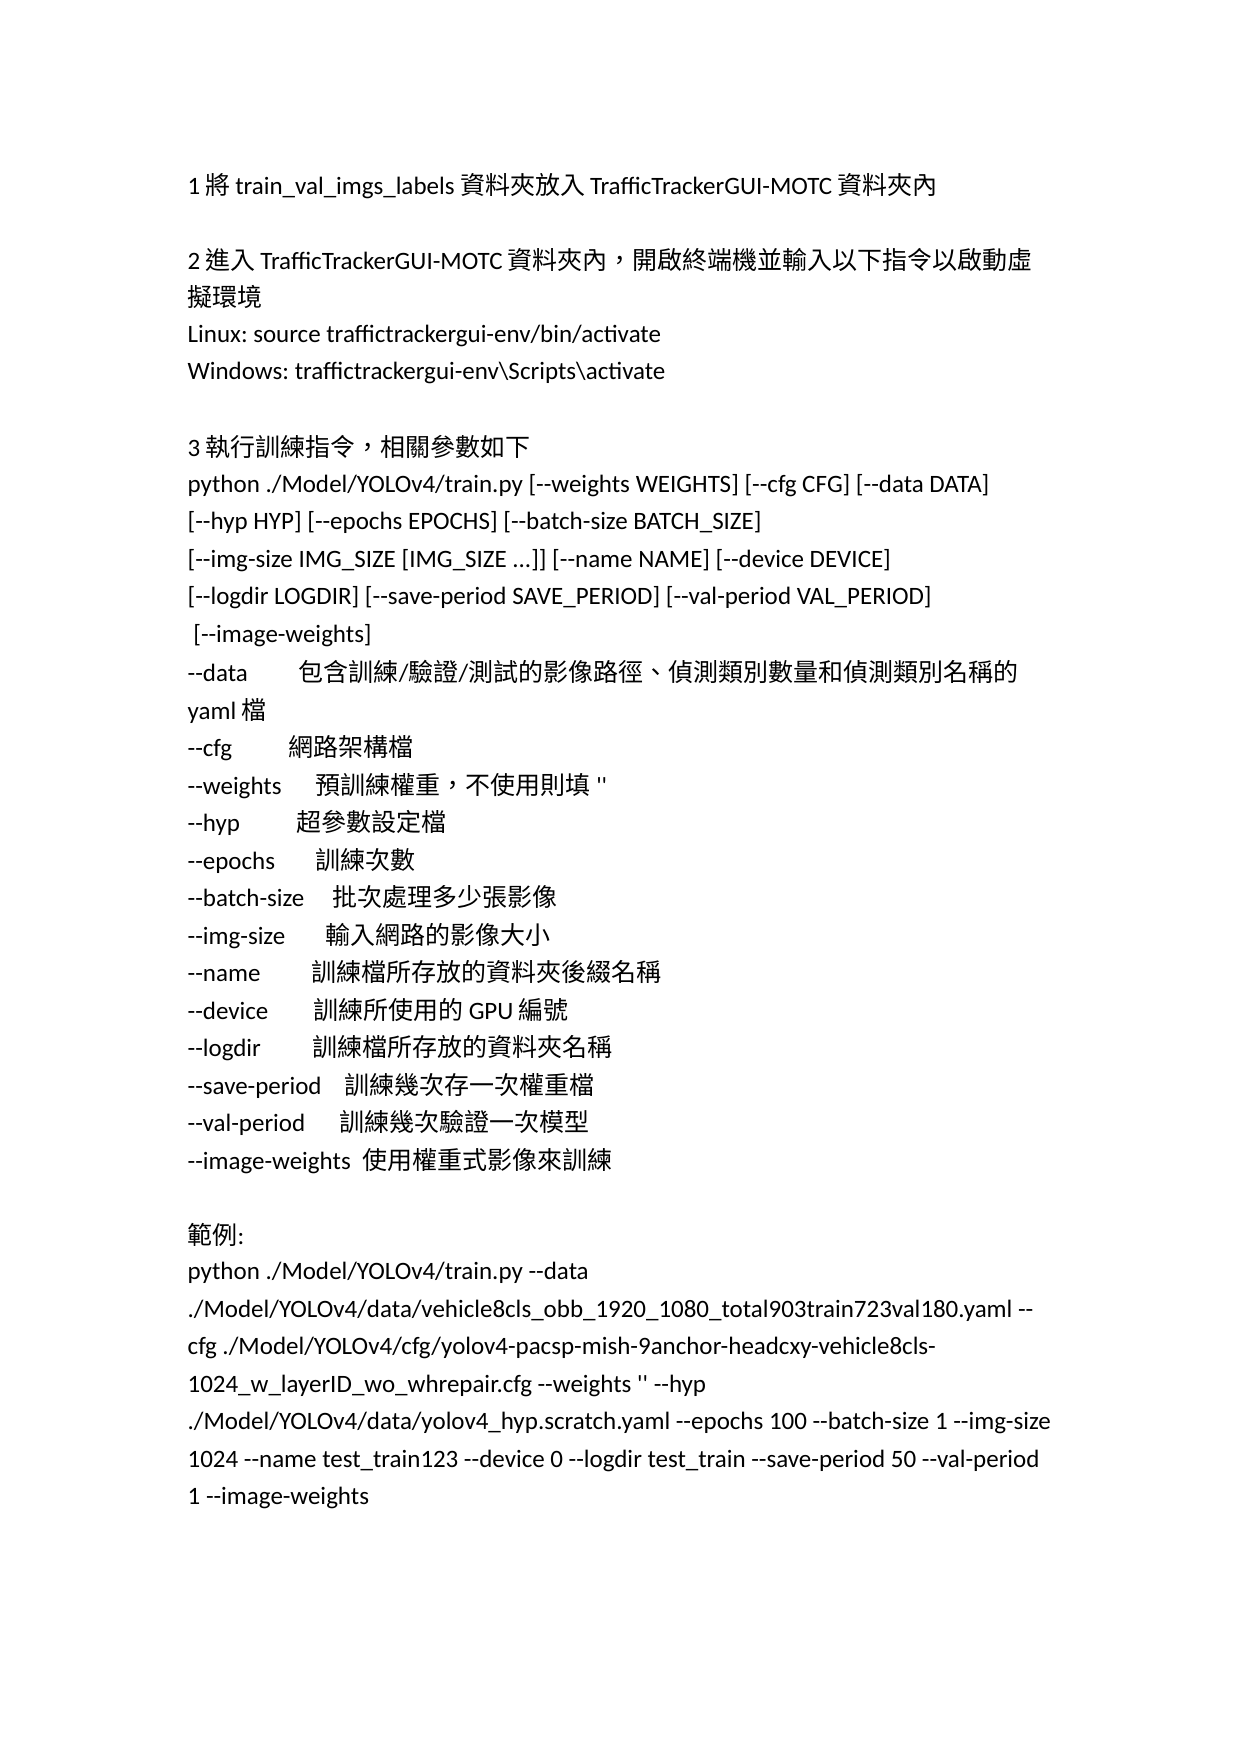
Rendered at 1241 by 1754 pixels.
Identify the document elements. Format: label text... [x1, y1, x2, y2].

text Linux: source traffictrackergui-env/bin/activate [187, 314, 1053, 352]
text --epochs 訓練次數 [187, 839, 1053, 877]
text --image-weights 使用權重式影像來訓練 [187, 1139, 1053, 1177]
text python ./Model/YOLOv4/train.py [--weights WEIGHTS] [--cfg CFG] [--data DATA] [187, 464, 1053, 502]
text 範例: [187, 1214, 1053, 1252]
text --save-period 訓練幾次存一次權重檔 [187, 1064, 1053, 1102]
text --device 訓練所使用的GPU編號 [187, 989, 1053, 1027]
text 2進入TrafficTrackerGUI-MOTC資料夾內，開啟終端機並輸入以下指令以啟動虛擬環境 [187, 239, 1053, 314]
text --val-period 訓練幾次驗證一次模型 [187, 1102, 1053, 1139]
text --cfg 網路架構檔 [187, 727, 1053, 764]
text --hyp 超參數設定檔 [187, 802, 1053, 839]
text python ./Model/YOLOv4/train.py --data ./Model/YOLOv4/data/vehicle8cls_obb_1920_1080_total903train723val180.yaml --cfg ./Model/YOLOv4/cfg/yolov4-pacsp-mish-9anchor-headcxy-vehicle8cls-1024_w_layerID_wo_whrepair.cfg --weights '' --hyp ./Model/YOLOv4/data/yolov4_hyp.scratch.yaml --epochs 100 --batch-size 1 --img-size 1024 --name test_train123 --device 0 --logdir test_train --save-period 50 --val-period 1 --image-weights [187, 1252, 1053, 1514]
text --logdir 訓練檔所存放的資料夾名稱 [187, 1027, 1053, 1064]
text --data 包含訓練/驗證/測試的影像路徑、偵測類別數量和偵測類別名稱的yaml檔 [187, 652, 1053, 727]
text [--image-weights] [187, 614, 1053, 652]
text --img-size 輸入網路的影像大小 [187, 914, 1053, 952]
text --batch-size 批次處理多少張影像 [187, 877, 1053, 914]
text Windows: traffictrackergui-env\Scripts\activate [187, 352, 1053, 389]
text [--img-size IMG_SIZE [IMG_SIZE ...]] [--name NAME] [--device DEVICE] [187, 539, 1053, 577]
text --name 訓練檔所存放的資料夾後綴名稱 [187, 952, 1053, 989]
text 1將train_val_imgs_labels資料夾放入TrafficTrackerGUI-MOTC資料夾內 [187, 164, 1053, 202]
text [--logdir LOGDIR] [--save-period SAVE_PERIOD] [--val-period VAL_PERIOD] [187, 577, 1053, 614]
text --weights 預訓練權重，不使用則填 '' [187, 764, 1053, 802]
text [--hyp HYP] [--epochs EPOCHS] [--batch-size BATCH_SIZE] [187, 502, 1053, 539]
text 3執行訓練指令，相關參數如下 [187, 427, 1053, 464]
